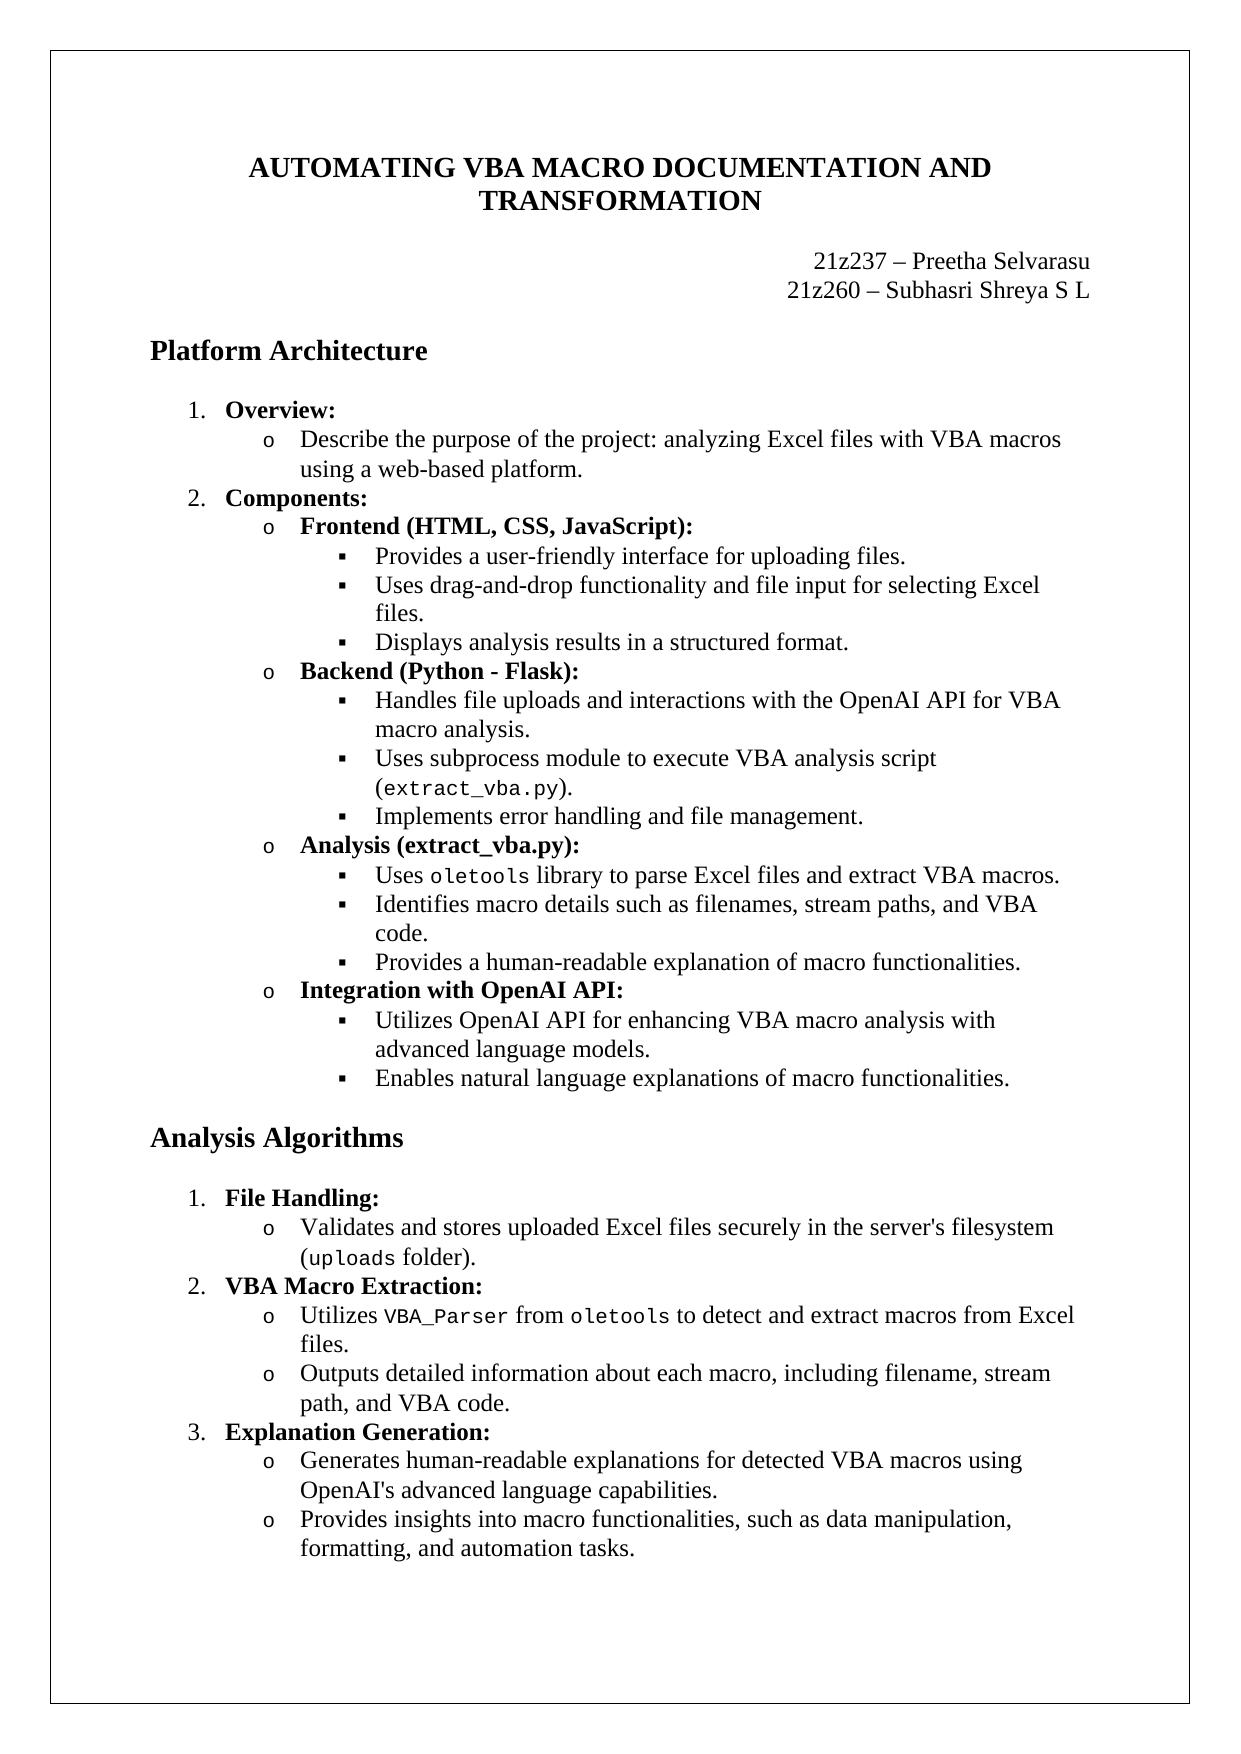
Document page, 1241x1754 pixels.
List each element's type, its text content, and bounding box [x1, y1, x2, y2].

list Enables natural language explanations of macro functionalities. [337, 1063, 1090, 1091]
list Outputs detailed information about each macro, including filename, stream path, and VBA code. [262, 1358, 1090, 1417]
text AUTOMATING VBA MACRO DOCUMENTATION AND TRANSFORMATION [150, 150, 1090, 217]
list Analysis (extract_vba.py): [262, 830, 1090, 860]
list Explanation Generation: [187, 1417, 1090, 1445]
list Provides a human-readable explanation of macro functionalities. [337, 947, 1090, 976]
list Uses subprocess module to execute VBA analysis script (extract_vba.py). [337, 743, 1090, 801]
text 21z237 – Preetha Selvarasu [150, 246, 1090, 275]
list Utilizes OpenAI API for enhancing VBA macro analysis with advanced language models. [337, 1005, 1090, 1063]
text Platform Architecture [150, 333, 1090, 366]
list Identifies macro details such as filenames, stream paths, and VBA code. [337, 889, 1090, 947]
list Backend (Python - Flask): [262, 656, 1090, 686]
list Describe the purpose of the project: analyzing Excel files with VBA macros using a web-based platform. [262, 424, 1090, 483]
list Provides insights into macro functionalities, such as data manipulation, formatting, and automation tasks. [262, 1504, 1090, 1562]
list Displays analysis results in a structured format. [337, 627, 1090, 656]
text Analysis Algorithms [150, 1121, 1090, 1154]
list Components: [187, 483, 1090, 511]
list Overview: [187, 396, 1090, 424]
list Provides a user-friendly interface for uploading files. [337, 541, 1090, 570]
list Handles file uploads and interactions with the OpenAI API for VBA macro analysis. [337, 686, 1090, 743]
list Validates and stores uploaded Excel files securely in the server's filesystem (uploads folder). [262, 1212, 1090, 1271]
list VBA Macro Extraction: [187, 1271, 1090, 1300]
list Utilizes VBA_Parser from oletools to detect and extract macros from Excel files. [262, 1300, 1090, 1358]
list File Handling: [187, 1183, 1090, 1212]
list Uses oletools library to parse Excel files and extract VBA macros. [337, 860, 1090, 889]
list Implements error handling and file management. [337, 801, 1090, 830]
text 21z260 – Subhasri Shreya S L [150, 275, 1090, 304]
list Generates human-readable explanations for detected VBA macros using OpenAI's advanced language capabilities. [262, 1445, 1090, 1504]
list Uses drag-and-drop functionality and file input for selecting Excel files. [337, 570, 1090, 627]
list Integration with OpenAI API: [262, 976, 1090, 1005]
list Frontend (HTML, CSS, JavaScript): [262, 511, 1090, 541]
